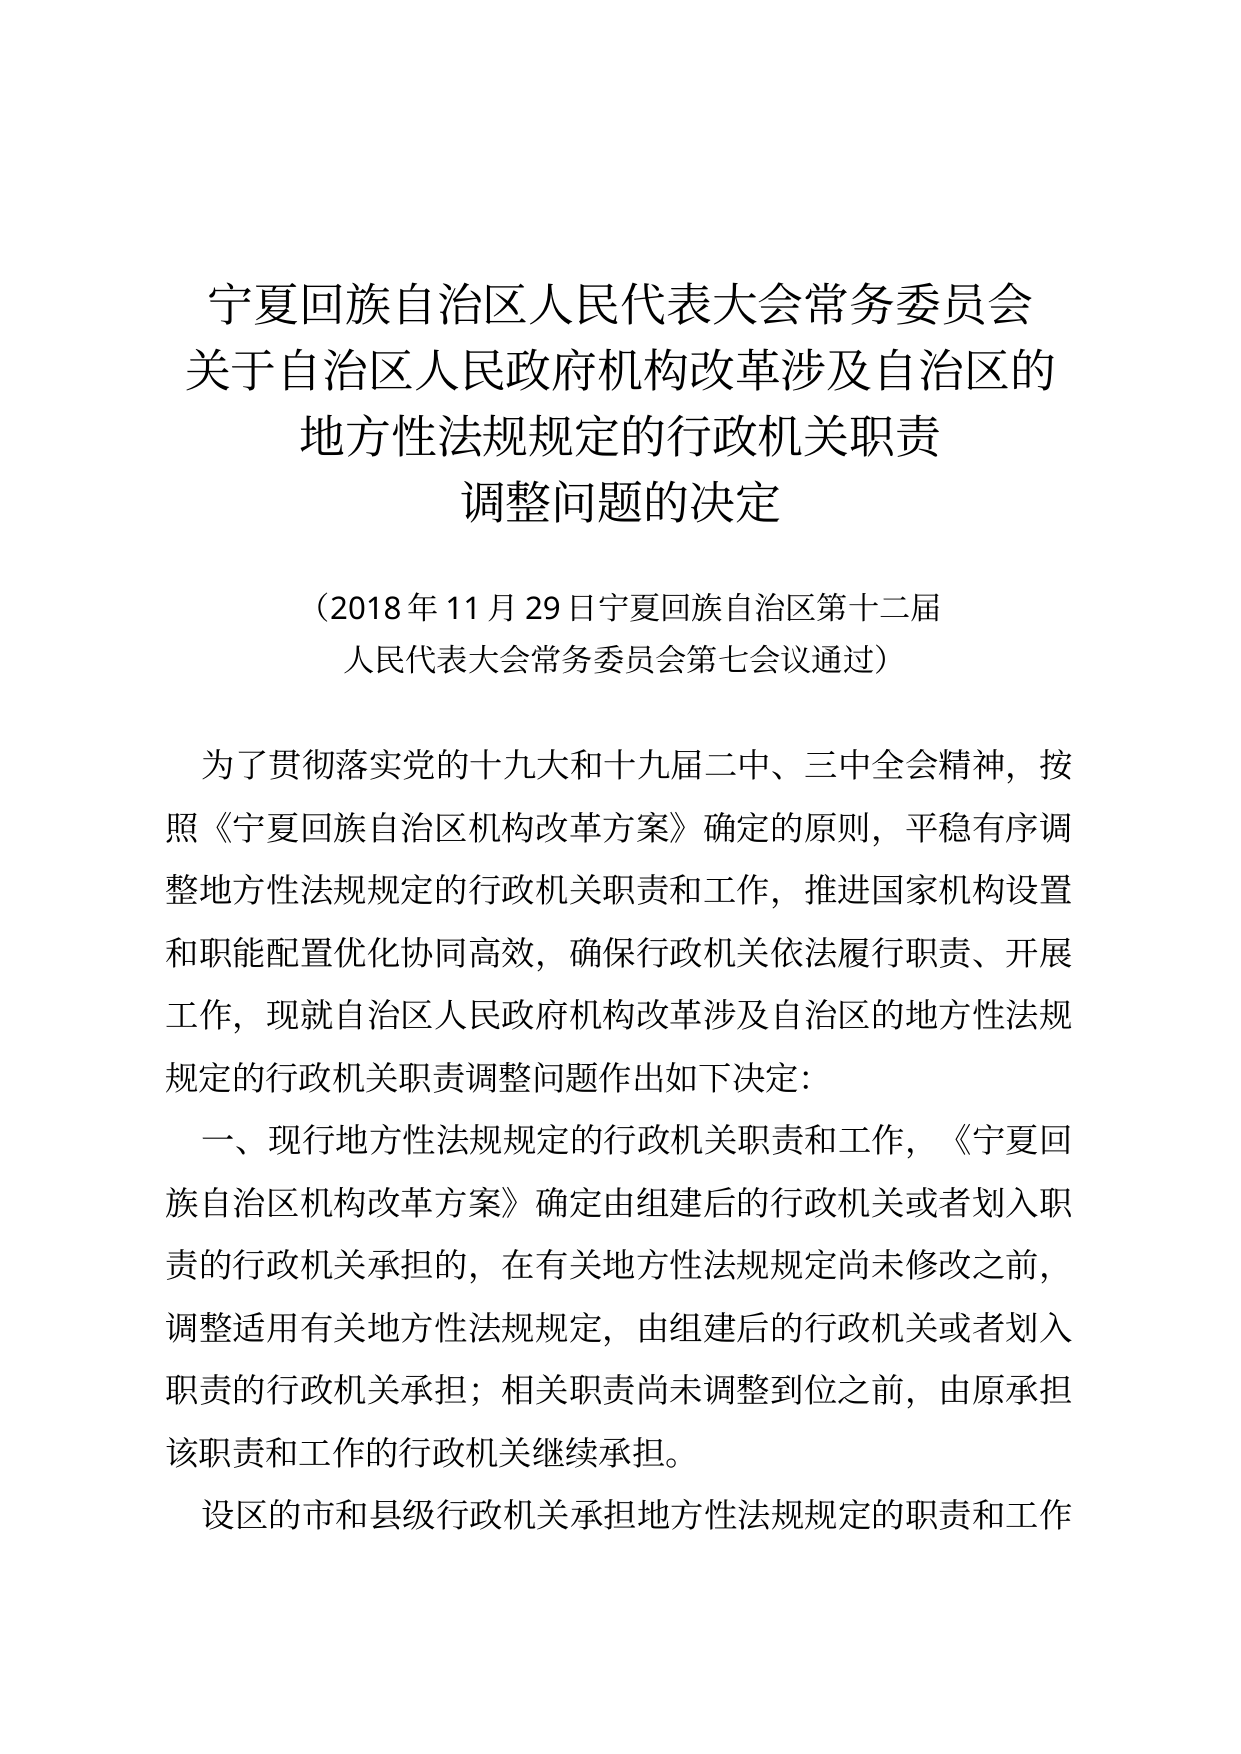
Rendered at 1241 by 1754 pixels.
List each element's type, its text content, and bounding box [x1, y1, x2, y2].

text 为了贯彻落实党的十九大和十九届二中、三中全会精神，按照《宁夏回族自治区机构改革方案》确定的原则，平稳有序调整地方性法规规定的行政机关职责和工作，推进国家机构设置和职能配置优化协同高效，确保行政机关依法履行职责、开展工作，现就自治区人民政府机构改革涉及自治区的地方性法规规定的行政机关职责调整问题作出如下决定： [165, 727, 1075, 1102]
text 宁夏回族自治区人民代表大会常务委员会 [165, 269, 1075, 335]
text （2018年11月29日宁夏回族自治区第十二届 [165, 578, 1075, 630]
text 调整问题的决定 [165, 467, 1075, 532]
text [165, 1477, 1075, 1540]
text 人民代表大会常务委员会第七会议通过） [165, 630, 1075, 682]
text 一、现行地方性法规规定的行政机关职责和工作，《宁夏回族自治区机构改革方案》确定由组建后的行政机关或者划入职责的行政机关承担的，在有关地方性法规规定尚未修改之前，调整适用有关地方性法规规定，由组建后的行政机关或者划入职责的行政机关承担；相关职责尚未调整到位之前，由原承担该职责和工作的行政机关继续承担。 [165, 1102, 1075, 1477]
text 关于自治区人民政府机构改革涉及自治区的地方性法规规定的行政机关职责 [165, 335, 1075, 467]
